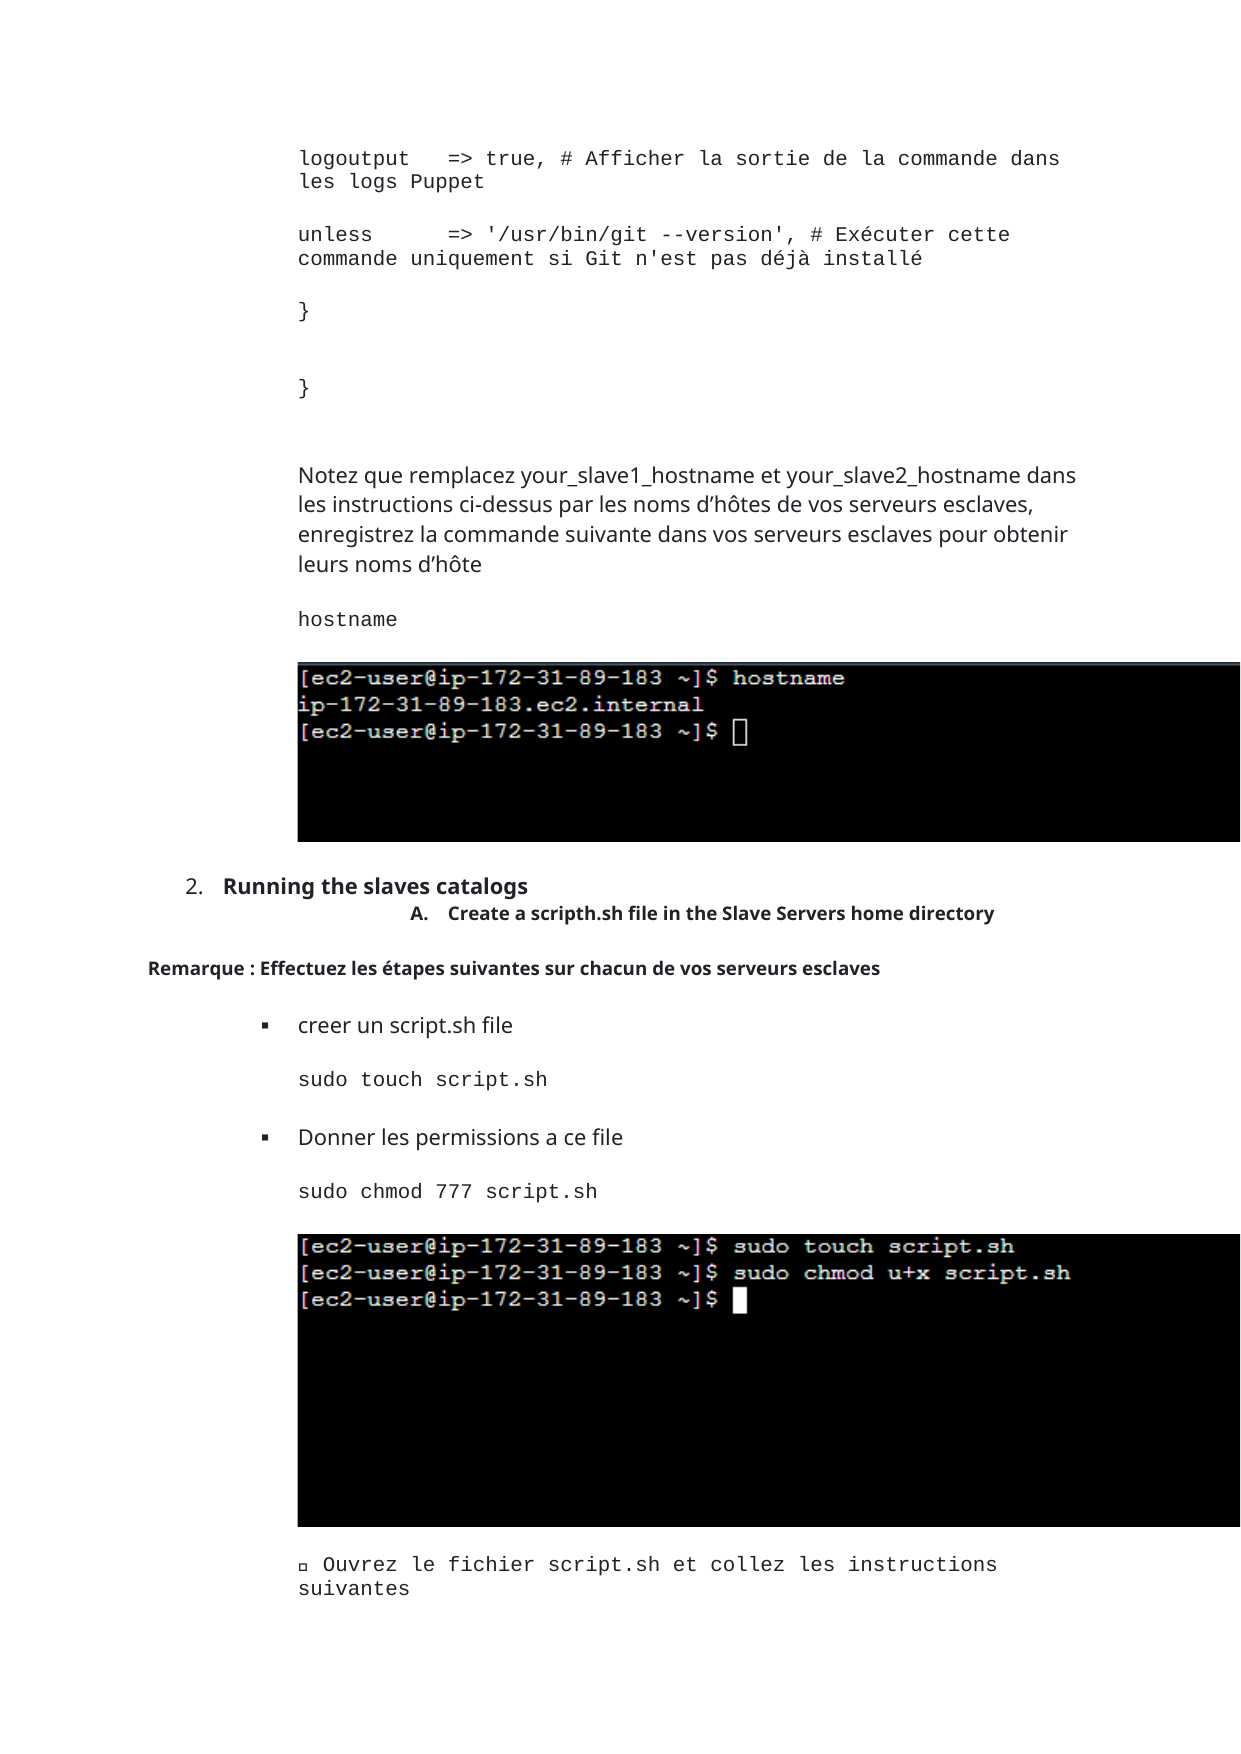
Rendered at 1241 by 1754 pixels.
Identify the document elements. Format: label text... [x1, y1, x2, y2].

text logoutput => true, # Afficher la sortie de la commande dans les logs Puppet [298, 148, 1093, 195]
list Donner les permissions a ce file [260, 1122, 1093, 1152]
text } [298, 301, 1093, 324]
text Notez que remplacez your_slave1_hostname et your_slave2_hostname dans les instructions ci-dessus par les noms d’hôtes de vos serveurs esclaves, enregistrez la commande suivante dans vos serveurs esclaves pour obtenir leurs noms d’hôte [298, 430, 1093, 579]
text unless => '/usr/bin/git --version', # Exécuter cette commande uniquement si Git n'est pas déjà installé [298, 224, 1093, 271]
text sudo chmod 777 script.sh [298, 1181, 1093, 1204]
text hostname [298, 608, 1093, 632]
picture [297, 1234, 1241, 1527]
list creer un script.sh file [260, 1010, 1093, 1040]
list Running the slaves catalogs [185, 871, 1093, 901]
text sudo touch script.sh [298, 1069, 1093, 1093]
list Create a scripth.sh file in the Slave Servers home directory [410, 901, 1093, 926]
text } [298, 377, 1093, 401]
text Remarque : Effectuez les étapes suivantes sur chacun de vos serveurs esclaves [148, 955, 1093, 981]
picture [297, 662, 1241, 842]
text  Ouvrez le fichier script.sh et collez les instructions suivantes [298, 1554, 1093, 1602]
